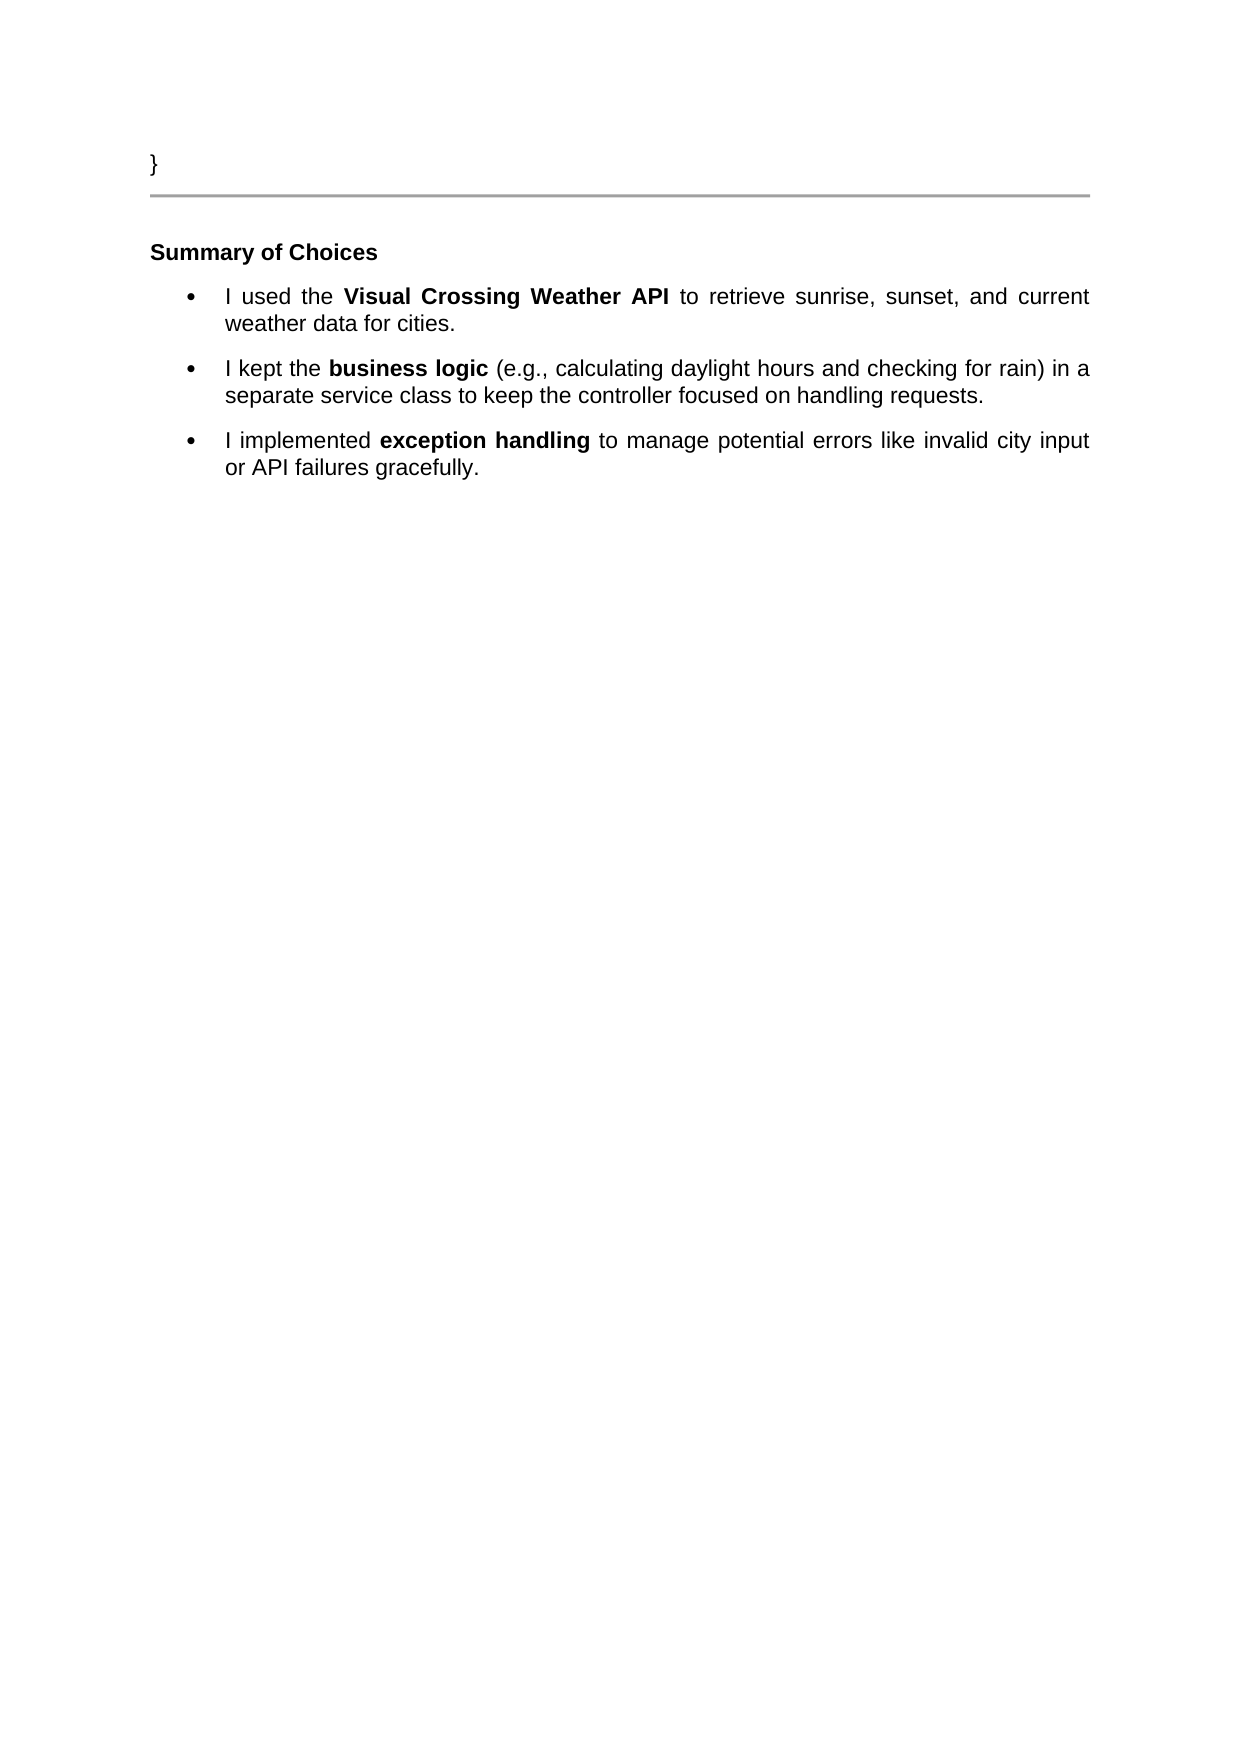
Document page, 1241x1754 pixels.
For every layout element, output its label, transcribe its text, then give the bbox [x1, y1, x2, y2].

list I kept the business logic (e.g., calculating daylight hours and checking for rain) in a separate service class to keep the controller focused on handling requests. [187, 355, 1090, 409]
text Summary of Choices [150, 238, 1090, 265]
list I implemented exception handling to manage potential errors like invalid city input or API failures gracefully. [187, 427, 1090, 481]
list I used the Visual Crossing Weather API to retrieve sunrise, sunset, and current weather data for cities. [187, 283, 1090, 337]
text } [150, 150, 1090, 176]
